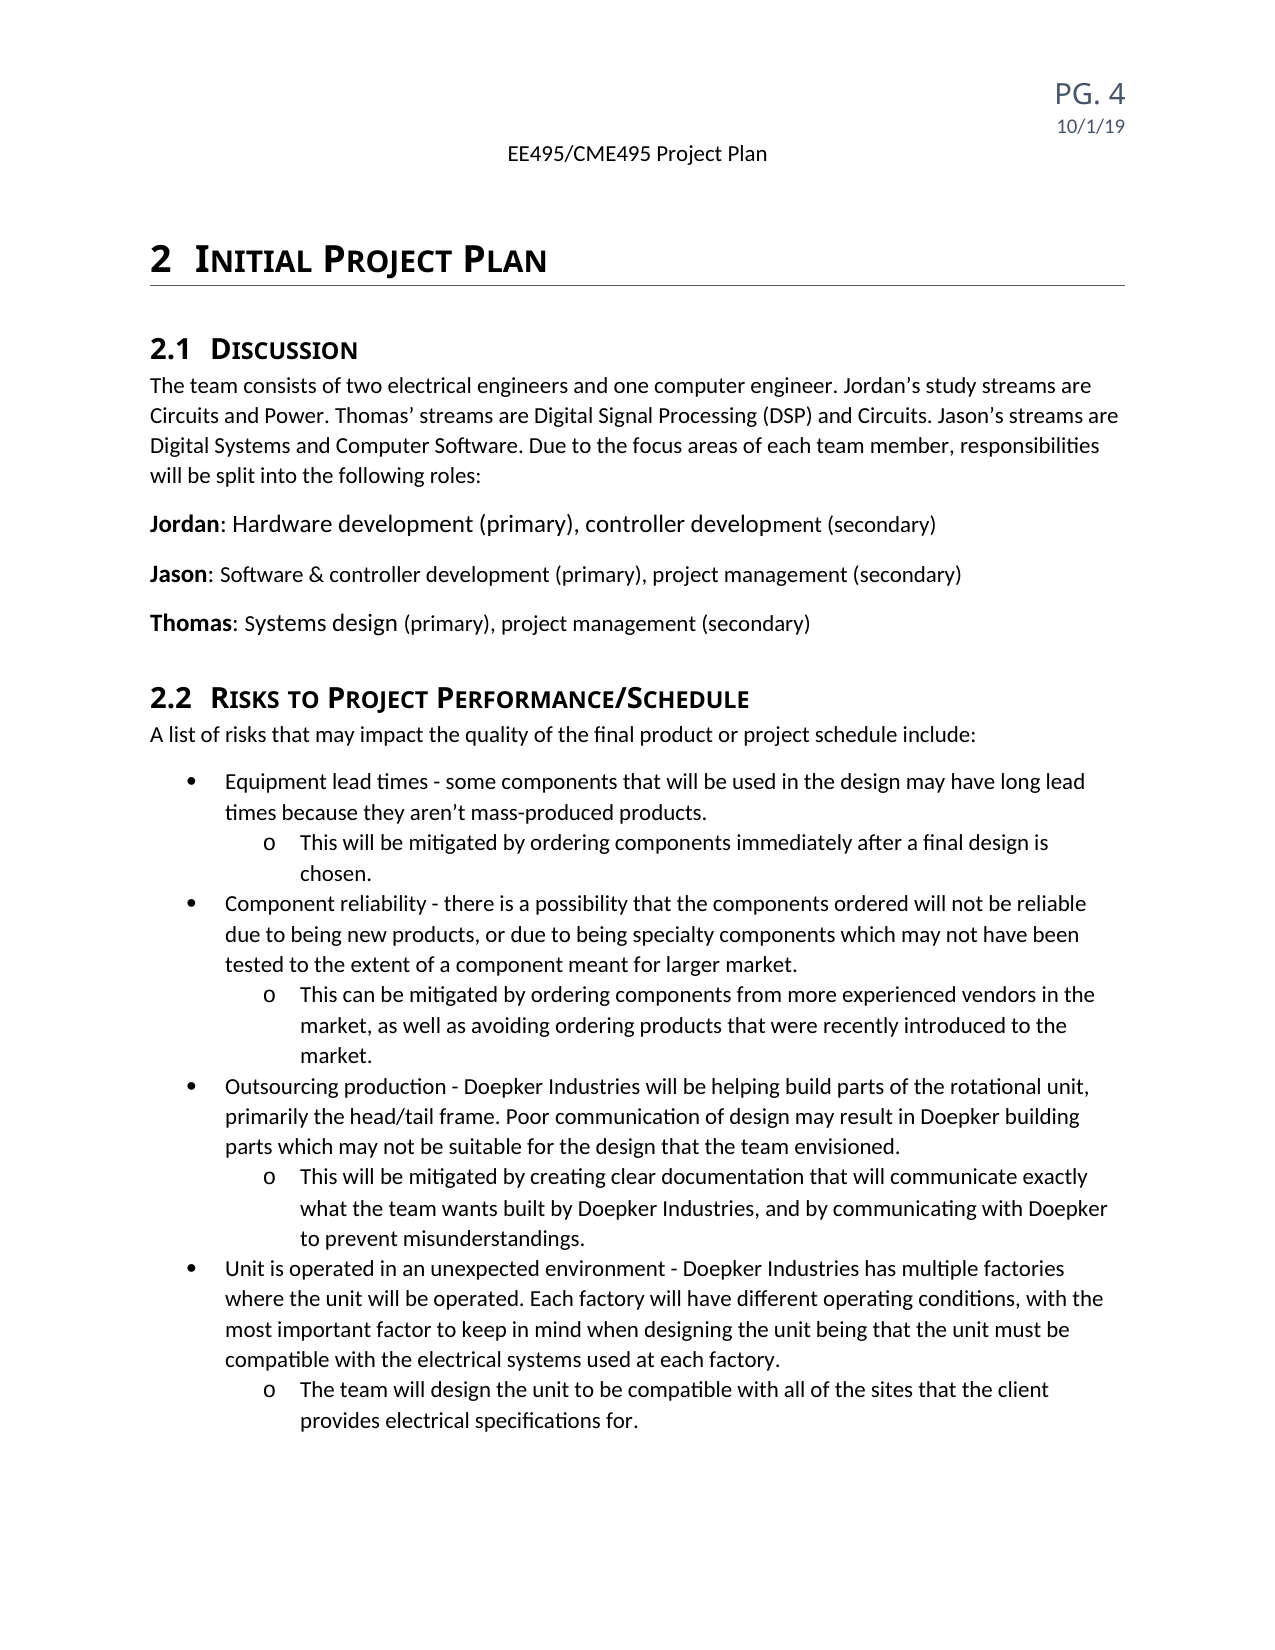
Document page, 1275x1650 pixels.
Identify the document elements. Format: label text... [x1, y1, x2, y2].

text The team consists of two electrical engineers and one computer engineer. Jordan’s study streams are Circuits and Power. Thomas’ streams are Digital Signal Processing (DSP) and Circuits. Jason’s streams are Digital Systems and Computer Software. Due to the focus areas of each team member, responsibilities will be split into the following roles: [150, 371, 1125, 489]
text A list of risks that may impact the quality of the final product or project schedule include: [150, 721, 1125, 749]
subtitle Discussion [150, 328, 1125, 368]
list The team will design the unit to be compatible with all of the sites that the client provides electrical specifications for. [262, 1375, 1125, 1434]
list This can be mitigated by ordering components from more experienced vendors in the market, as well as avoiding ordering products that were recently introduced to the market. [262, 980, 1125, 1070]
list Unit is operated in an unexpected environment - Doepker Industries has multiple factories where the unit will be operated. Each factory will have different operating conditions, with the most important factor to keep in mind when designing the unit being that the unit must be compatible with the electrical systems used at each factory. [187, 1254, 1125, 1373]
list Component reliability - there is a possibility that the components ordered will not be reliable due to being new products, or due to being specialty components which may not have been tested to the extent of a component meant for larger market. [187, 889, 1125, 978]
list Equipment lead times - some components that will be used in the design may have long lead times because they aren’t mass-produced products. [187, 767, 1125, 826]
list This will be mitigated by creating clear documentation that will communicate exactly what the team wants built by Doepker Industries, and by communicating with Doepker to prevent misunderstandings. [262, 1162, 1125, 1252]
text Thomas: Systems design (primary), project management (secondary) [150, 607, 1125, 638]
text Jordan: Hardware development (primary), controller development (secondary) [150, 508, 1125, 539]
list This will be mitigated by ordering components immediately after a final design is chosen. [262, 828, 1125, 887]
subtitle Initial Project Plan [150, 232, 1125, 285]
subtitle Risks to Project Performance/Schedule [150, 678, 1125, 717]
text Jason: Software & controller development (primary), project management (secondary) [150, 558, 1125, 588]
list Outsourcing production - Doepker Industries will be helping build parts of the rotational unit, primarily the head/tail frame. Poor communication of design may result in Doepker building parts which may not be suitable for the design that the team envisioned. [187, 1072, 1125, 1160]
